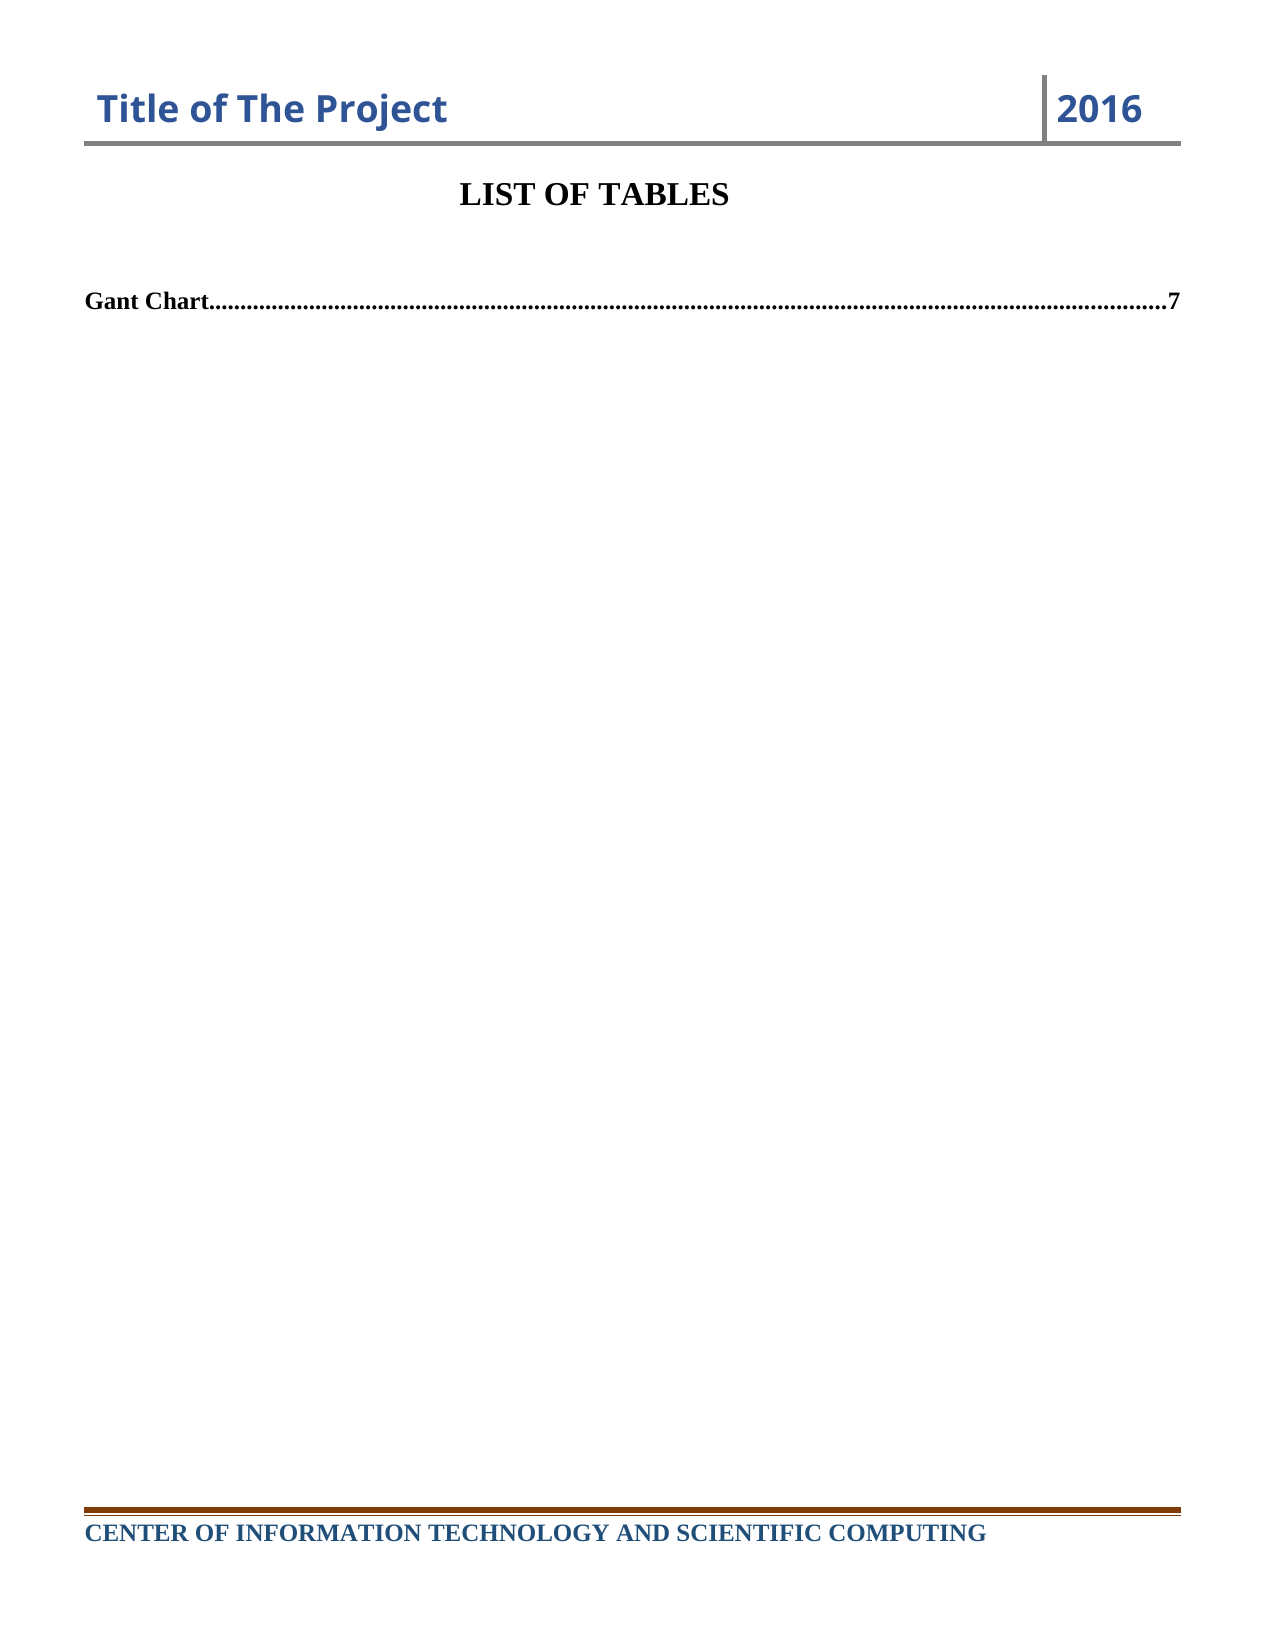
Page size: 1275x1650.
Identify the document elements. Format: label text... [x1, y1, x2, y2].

text LIST OF TABLES [459, 174, 1181, 212]
text Gant Chart 7 [84, 286, 1181, 315]
